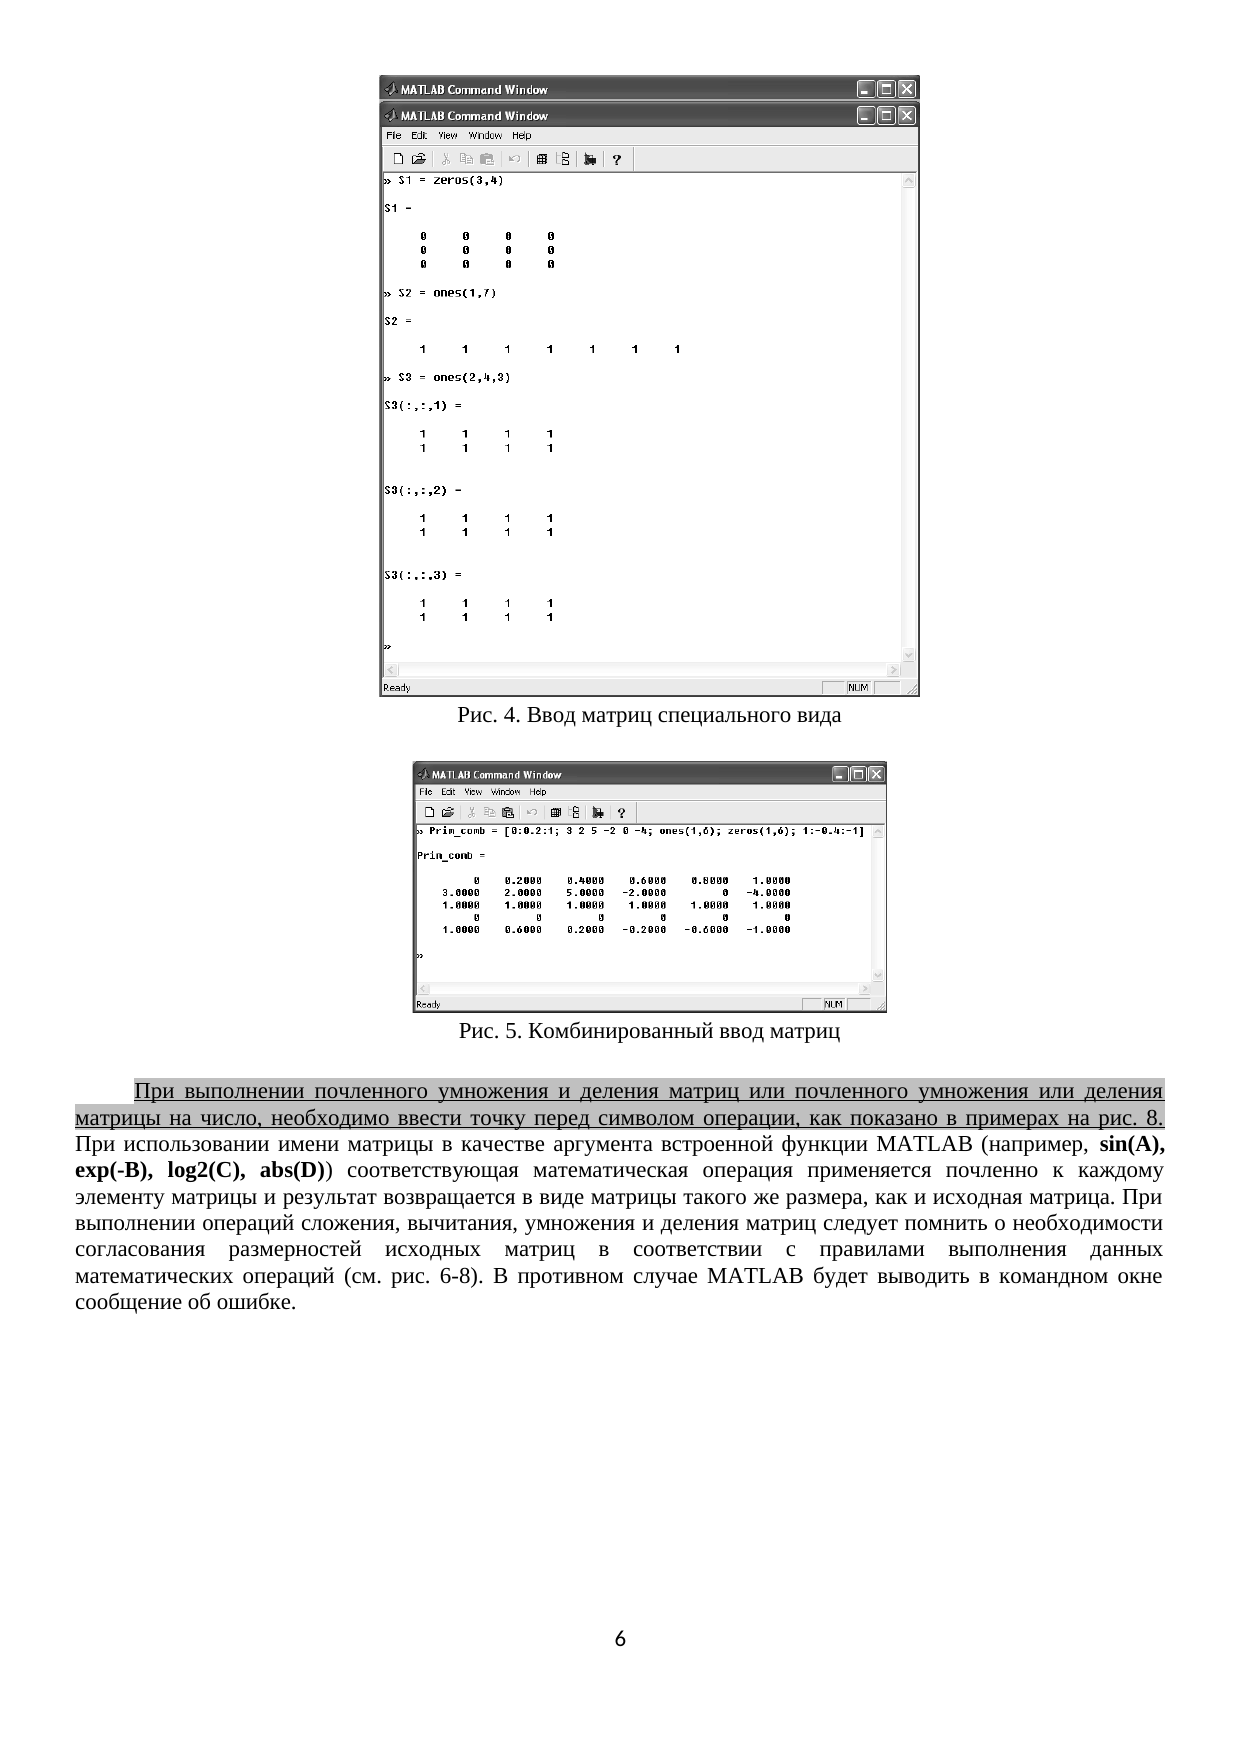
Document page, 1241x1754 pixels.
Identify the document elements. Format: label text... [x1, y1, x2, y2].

text При выполнении почленного умножения и деления матриц или почленного умножения или деления матрицы на число, необходимо ввести точку перед символом операции, как показано в примерах на рис. 8. При использовании имени матрицы в качестве аргумента встроенной функции MATLAB (например, sin(A), exp(-B), log2(C), abs(D)) соответствующая математическая операция применяется почленно к каждому элементу матрицы и результат возвращается в виде матрицы такого же размера, как и исходная матрица. При выполнении операций сложения, вычитания, умножения и деления матриц следует помнить о необходимости согласования размерностей исходных матриц в соответствии с правилами выполнения данных математических операций (см. рис. 6-8). В противном случае MATLAB будет выводить в командном окне сообщение об ошибке. [75, 1130, 1165, 1314]
text Рис. 4. Ввод матриц специального вида [75, 701, 1165, 727]
text Рис. 5. Комбинированный ввод матриц [75, 1017, 1165, 1043]
